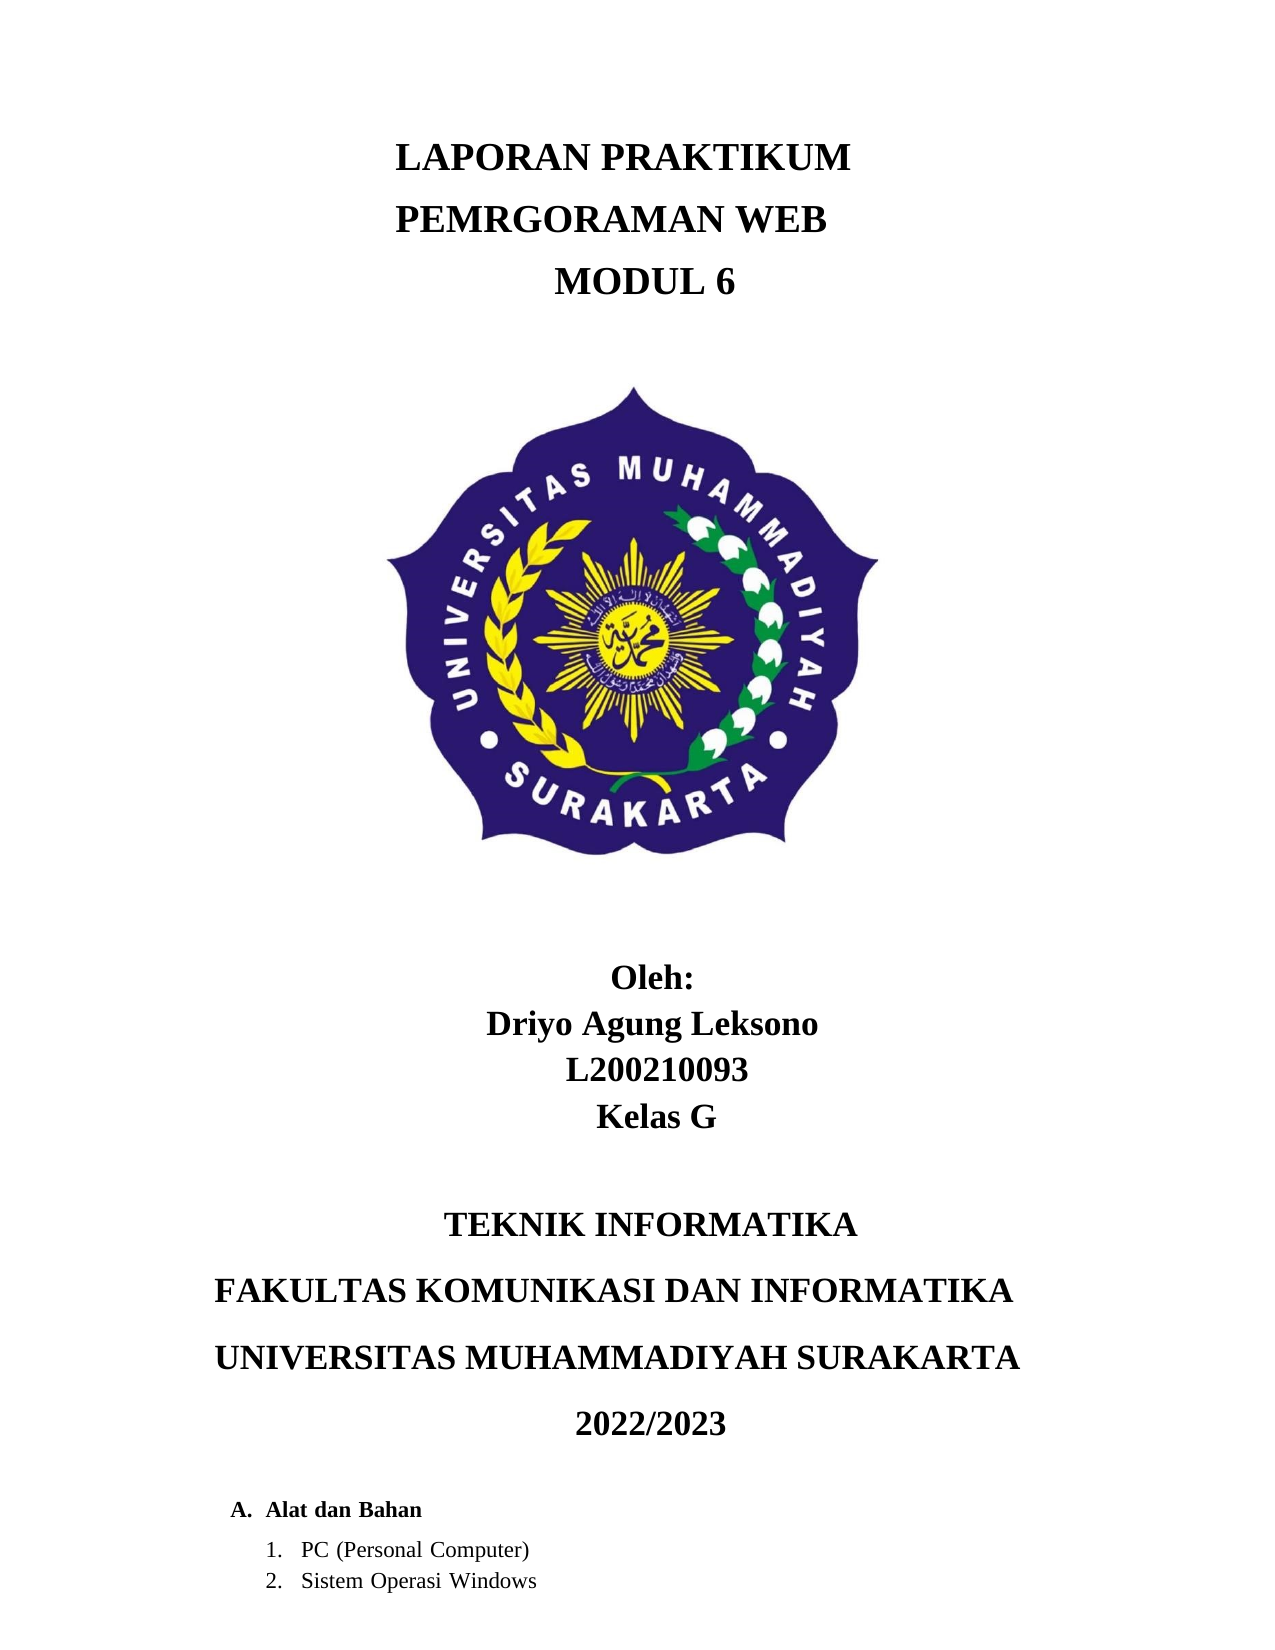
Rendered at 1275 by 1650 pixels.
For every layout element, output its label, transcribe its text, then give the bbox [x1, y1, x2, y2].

subtitle Alat dan Bahan [230, 1496, 1135, 1522]
text UNIVERSITAS MUHAMMADIYAH SURAKARTA [214, 1336, 1135, 1377]
text 2022/2023 [179, 1402, 1122, 1443]
text Oleh: [179, 956, 1126, 997]
text LAPORAN PRAKTIKUM [395, 133, 1073, 179]
picture [278, 350, 987, 891]
text Kelas G [179, 1095, 1134, 1136]
text PEMRGORAMAN WEB [395, 195, 1073, 241]
text TEKNIK INFORMATIKA [179, 1203, 1122, 1244]
text FAKULTAS KOMUNIKASI DAN INFORMATIKA [214, 1269, 1135, 1310]
text MODUL 6 [395, 257, 1073, 303]
list PC (Personal Computer) [265, 1536, 1135, 1563]
list Sistem Operasi Windows [265, 1567, 1135, 1594]
text Driyo Agung Leksono [179, 1002, 1126, 1043]
text L200210093 [179, 1049, 1135, 1089]
